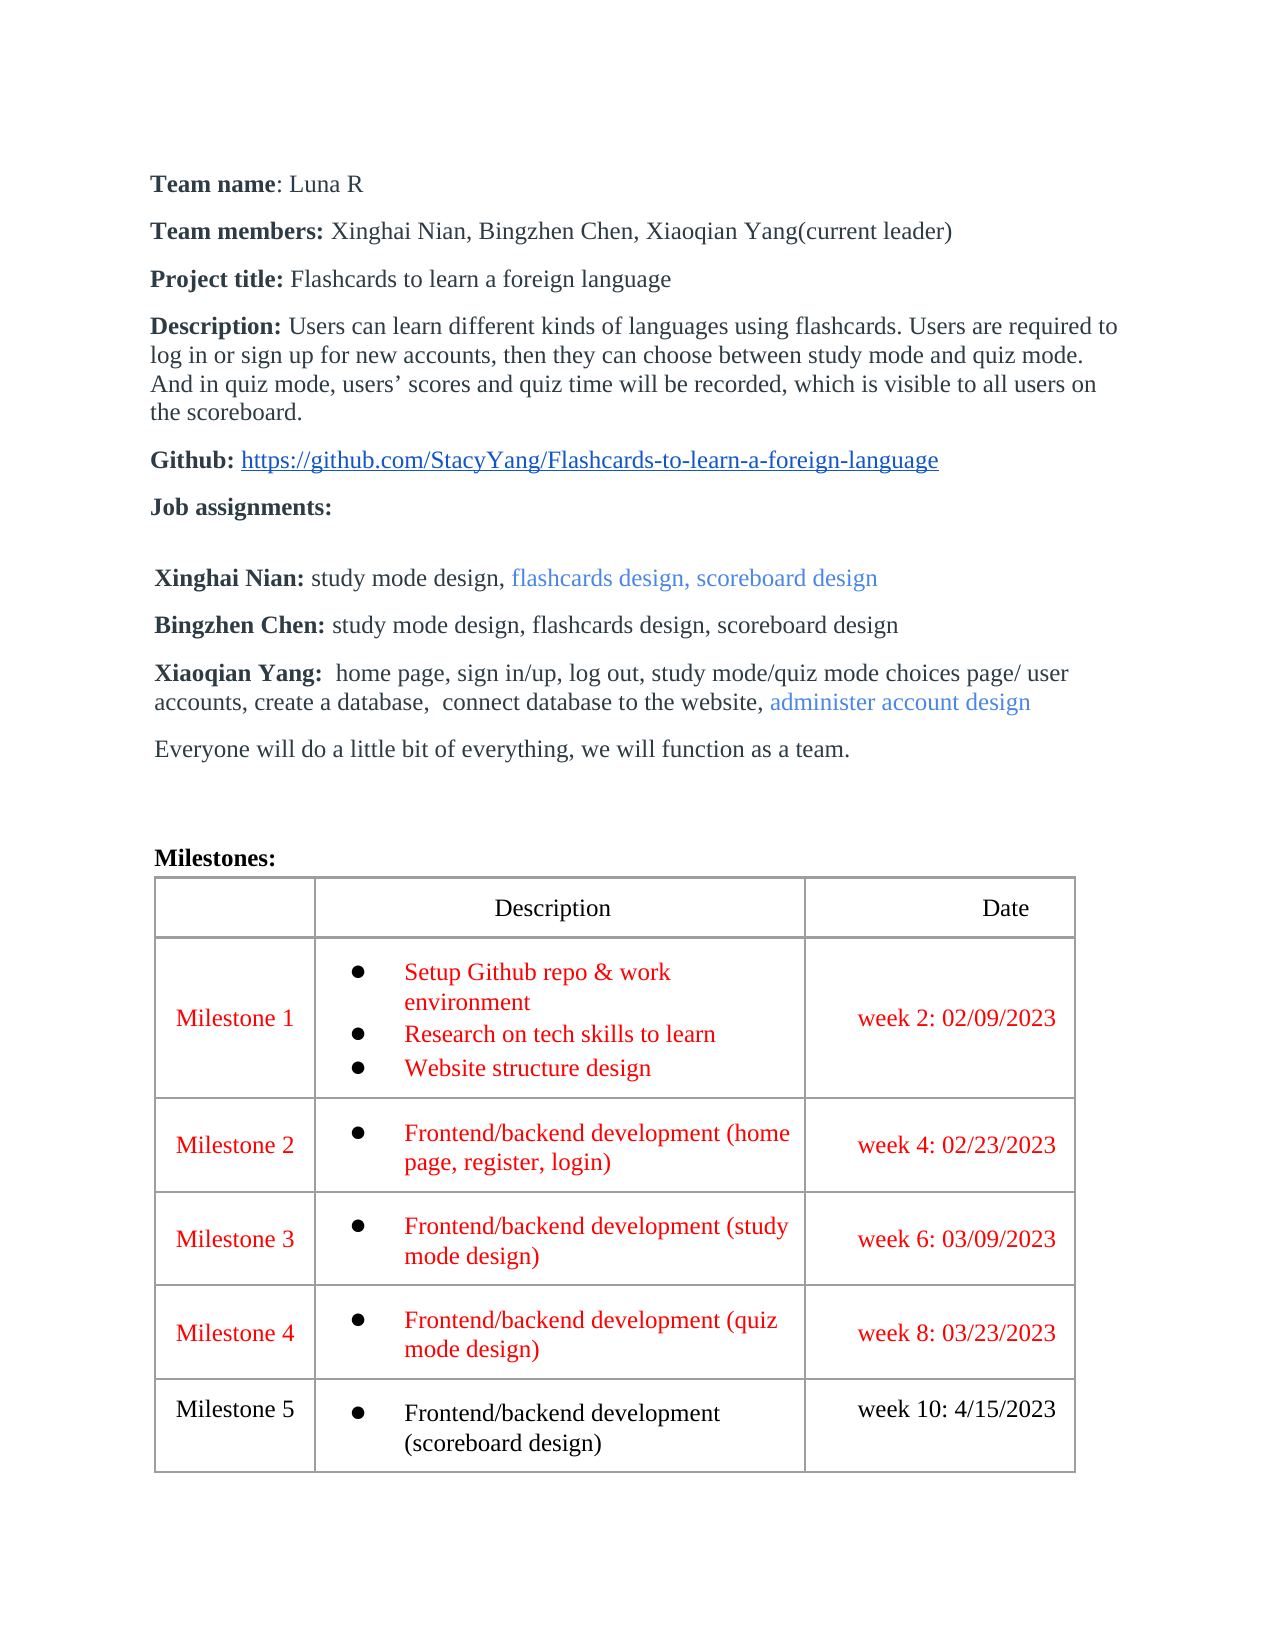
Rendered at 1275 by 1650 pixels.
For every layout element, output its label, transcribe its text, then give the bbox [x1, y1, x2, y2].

text Github: https://github.com/StacyYang/Flashcards-to-learn-a-foreign-language [150, 445, 1125, 474]
text Project title: Flashcards to learn a foreign language [150, 264, 1125, 292]
text Team members: Xinghai Nian, Bingzhen Chen, Xiaoqian Yang(current leader) [150, 216, 1125, 245]
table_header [150, 540, 1075, 1477]
text Team name: Luna R [150, 169, 1125, 197]
text Description: Users can learn different kinds of languages using flashcards. Users are required to log in or sign up for new accounts, then they can choose between study mode and quiz mode. And in quiz mode, users’ scores and quiz time will be recorded, which is visible to all users on the scoreboard. [150, 311, 1125, 426]
text Job assignments: [150, 492, 1125, 521]
